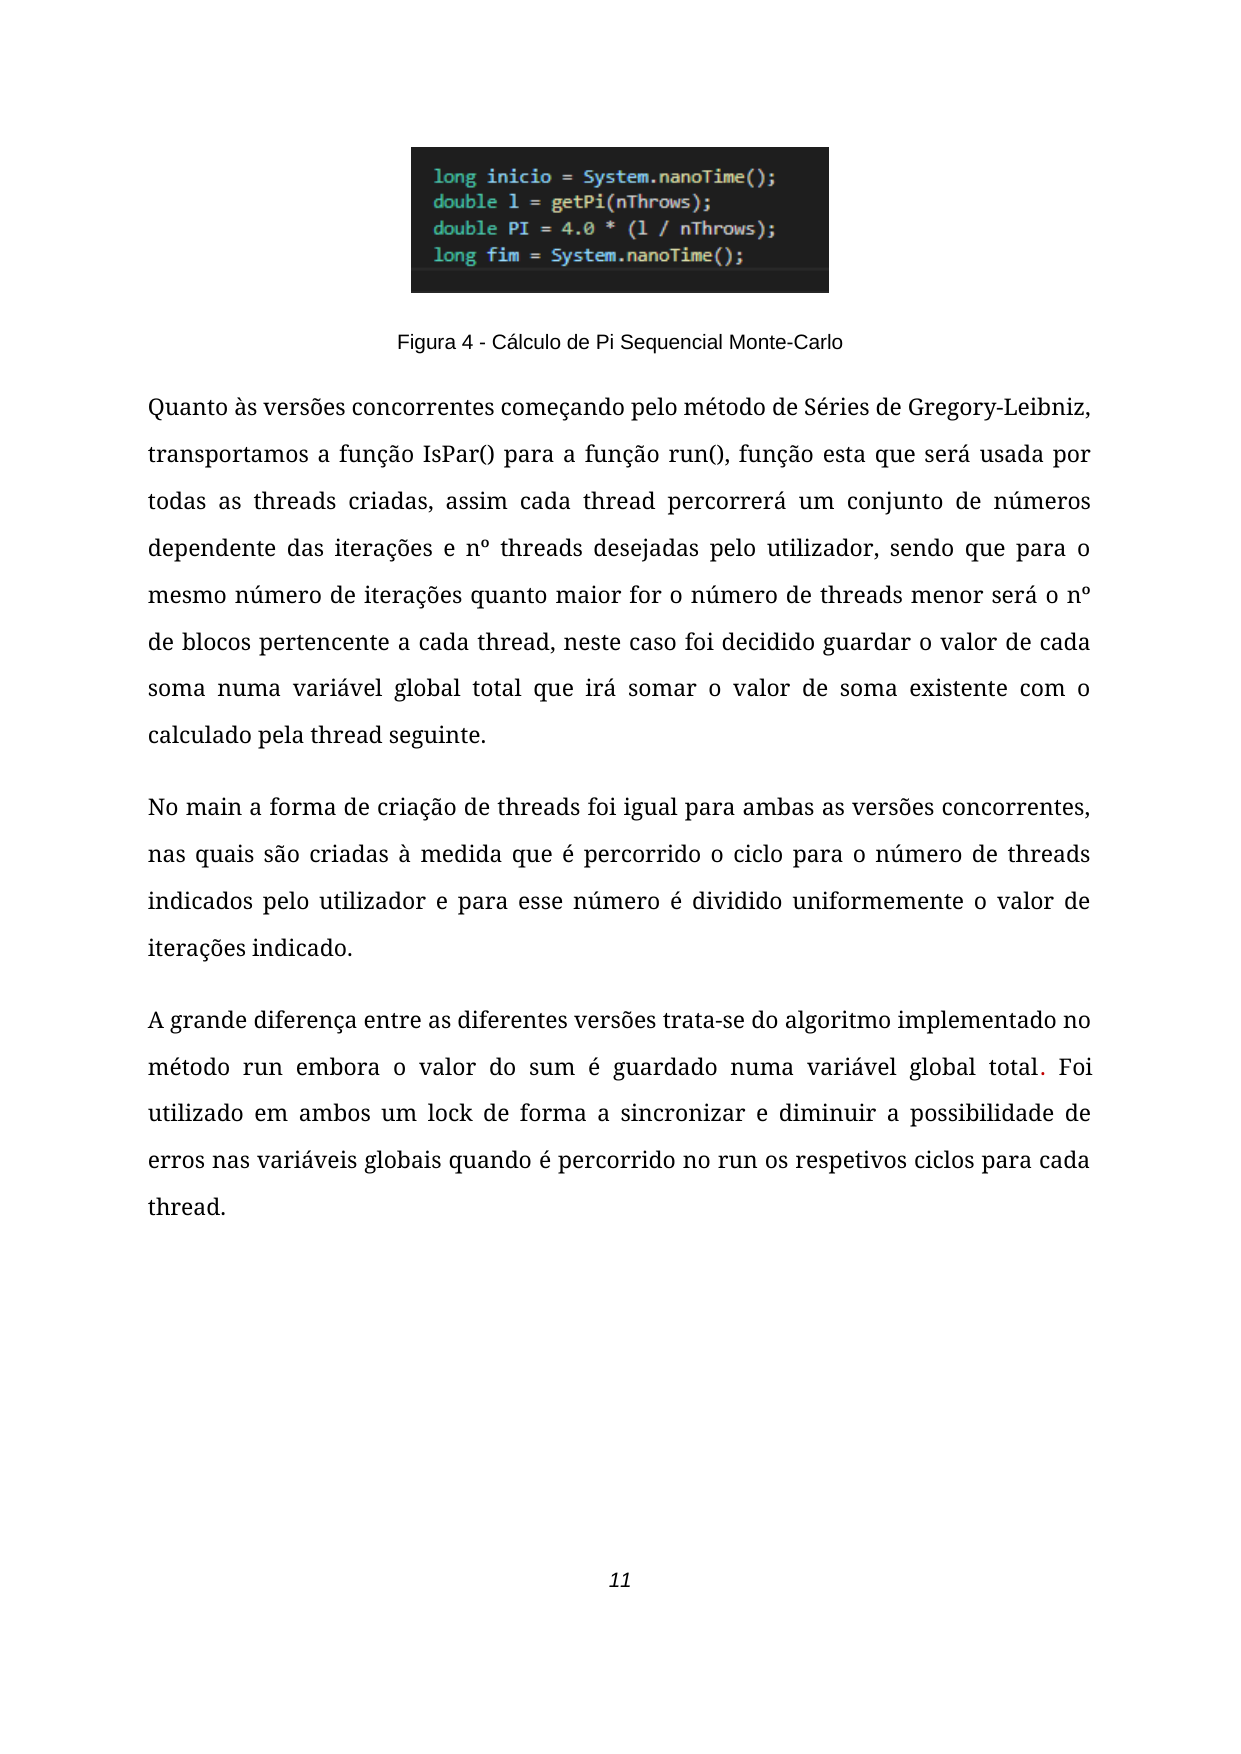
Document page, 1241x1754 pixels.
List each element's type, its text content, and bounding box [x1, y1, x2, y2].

picture [411, 147, 829, 293]
text Figura 4 - Cálculo de Pi Sequencial Monte-Carlo [148, 330, 1093, 354]
text Quanto às versões concorrentes começando pelo método de Séries de Gregory-Leibniz, transportamos a função IsPar() para a função run(), função esta que será usada por todas as threads criadas, assim cada thread percorrerá um conjunto de números dependente das iterações e nº threads desejadas pelo utilizador, sendo que para o mesmo número de iterações quanto maior for o número de threads menor será o nº de blocos pertencente a cada thread, neste caso foi decidido guardar o valor de cada soma numa variável global total que irá somar o valor de soma existente com o calculado pela thread seguinte. [148, 391, 1092, 750]
text A grande diferença entre as diferentes versões trata-se do algoritmo implementado no método run embora o valor do sum é guardado numa variável global total. Foi utilizado em ambos um lock de forma a sincronizar e diminuir a possibilidade de erros nas variáveis globais quando é percorrido no run os respetivos ciclos para cada thread. [148, 1003, 1092, 1222]
text No main a forma de criação de threads foi igual para ambas as versões concorrentes, nas quais são criadas à medida que é percorrido o ciclo para o número de threads indicados pelo utilizador e para esse número é dividido uniformemente o valor de iterações indicado. [148, 791, 1092, 963]
